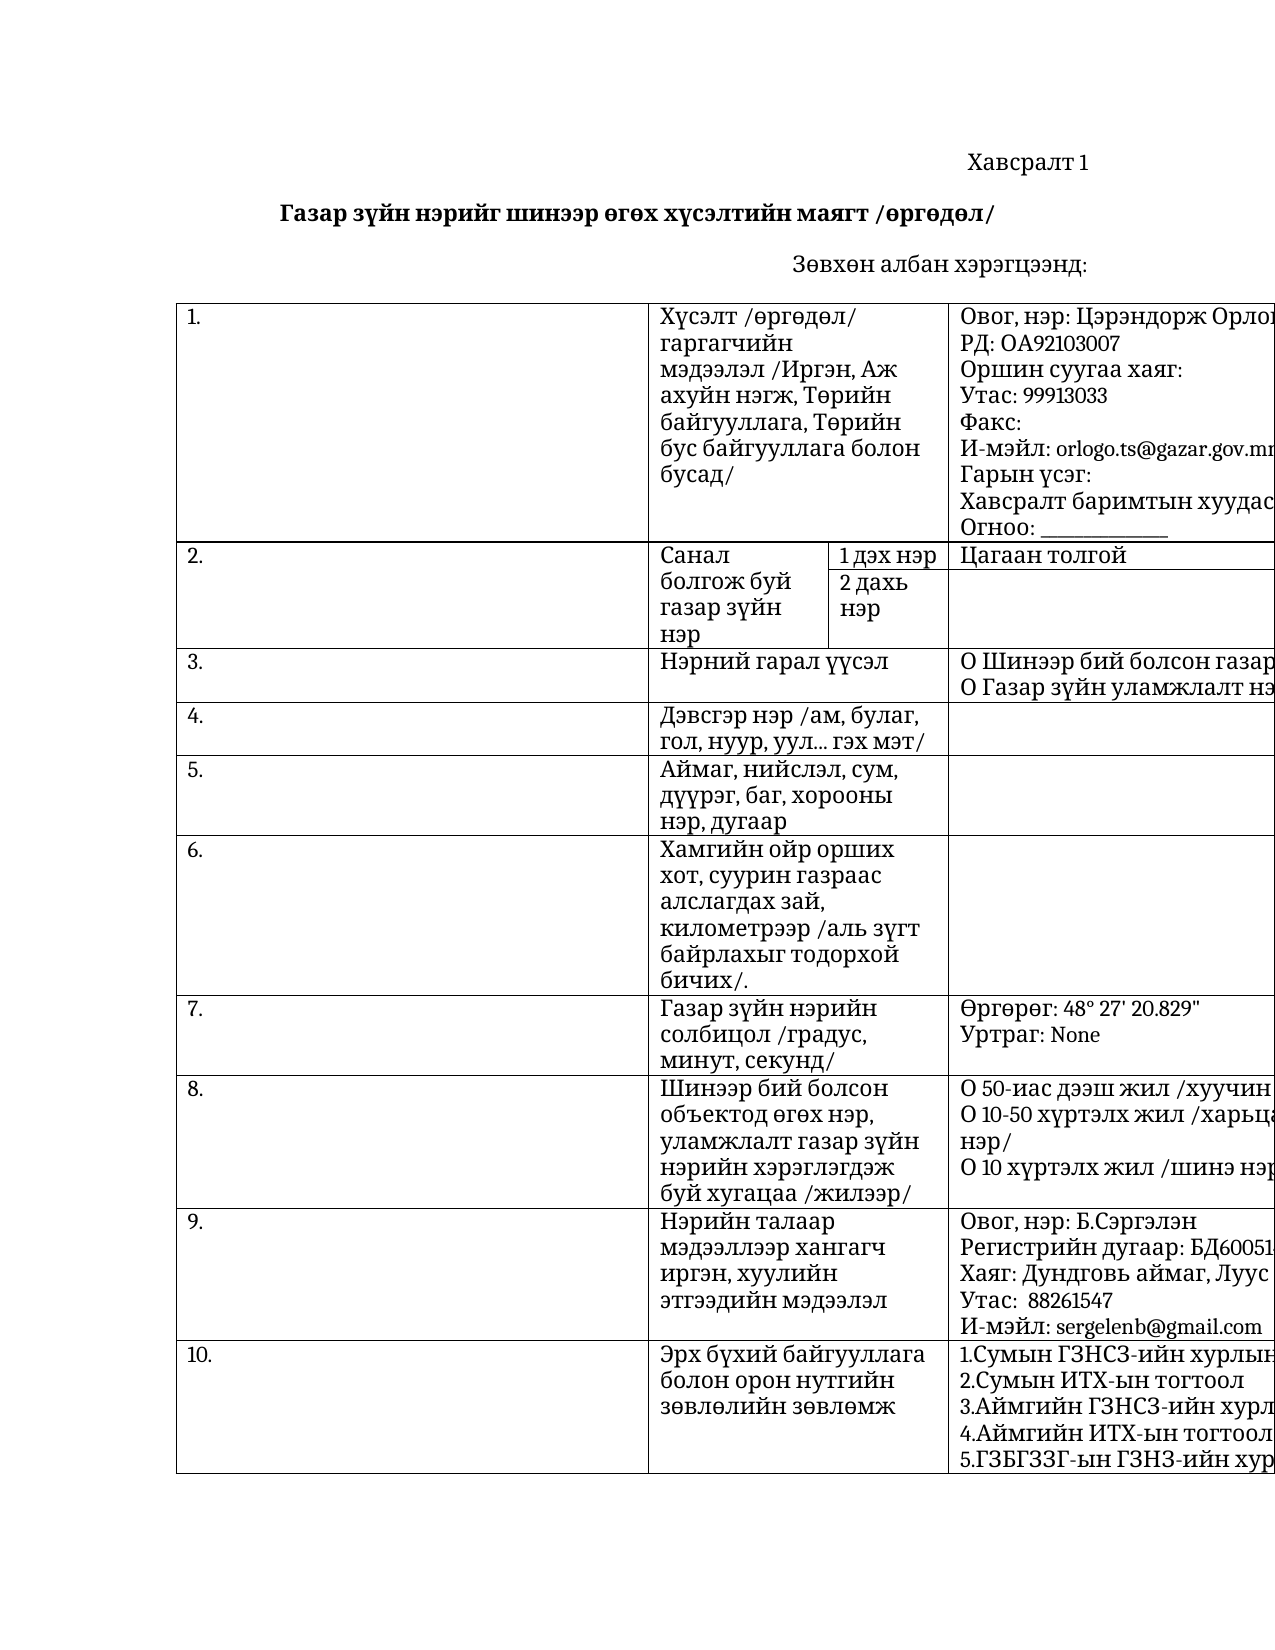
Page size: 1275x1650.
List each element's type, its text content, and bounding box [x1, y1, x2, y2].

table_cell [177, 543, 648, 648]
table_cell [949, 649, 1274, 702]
text Хавсралт 1 [187, 150, 1087, 176]
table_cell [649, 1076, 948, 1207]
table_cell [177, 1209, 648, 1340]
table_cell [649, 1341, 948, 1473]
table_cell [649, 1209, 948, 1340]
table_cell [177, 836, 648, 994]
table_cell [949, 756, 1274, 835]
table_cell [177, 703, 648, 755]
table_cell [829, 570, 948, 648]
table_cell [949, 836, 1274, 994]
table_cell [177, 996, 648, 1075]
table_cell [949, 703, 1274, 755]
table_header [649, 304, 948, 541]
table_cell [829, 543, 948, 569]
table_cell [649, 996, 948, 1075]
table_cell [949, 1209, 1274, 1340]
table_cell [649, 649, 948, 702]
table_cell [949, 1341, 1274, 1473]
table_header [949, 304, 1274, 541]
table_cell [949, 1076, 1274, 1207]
text Зөвхөн албан хэрэгцээнд: [187, 252, 1087, 278]
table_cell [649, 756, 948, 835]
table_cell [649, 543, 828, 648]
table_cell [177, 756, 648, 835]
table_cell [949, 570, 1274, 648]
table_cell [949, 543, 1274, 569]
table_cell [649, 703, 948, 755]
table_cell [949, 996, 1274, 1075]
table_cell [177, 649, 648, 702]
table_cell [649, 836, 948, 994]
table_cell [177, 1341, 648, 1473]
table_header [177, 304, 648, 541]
text Газар зүйн нэрийг шинээр өгөх хүсэлтийн маягт /өргөдөл/ [187, 201, 1087, 227]
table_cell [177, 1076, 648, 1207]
